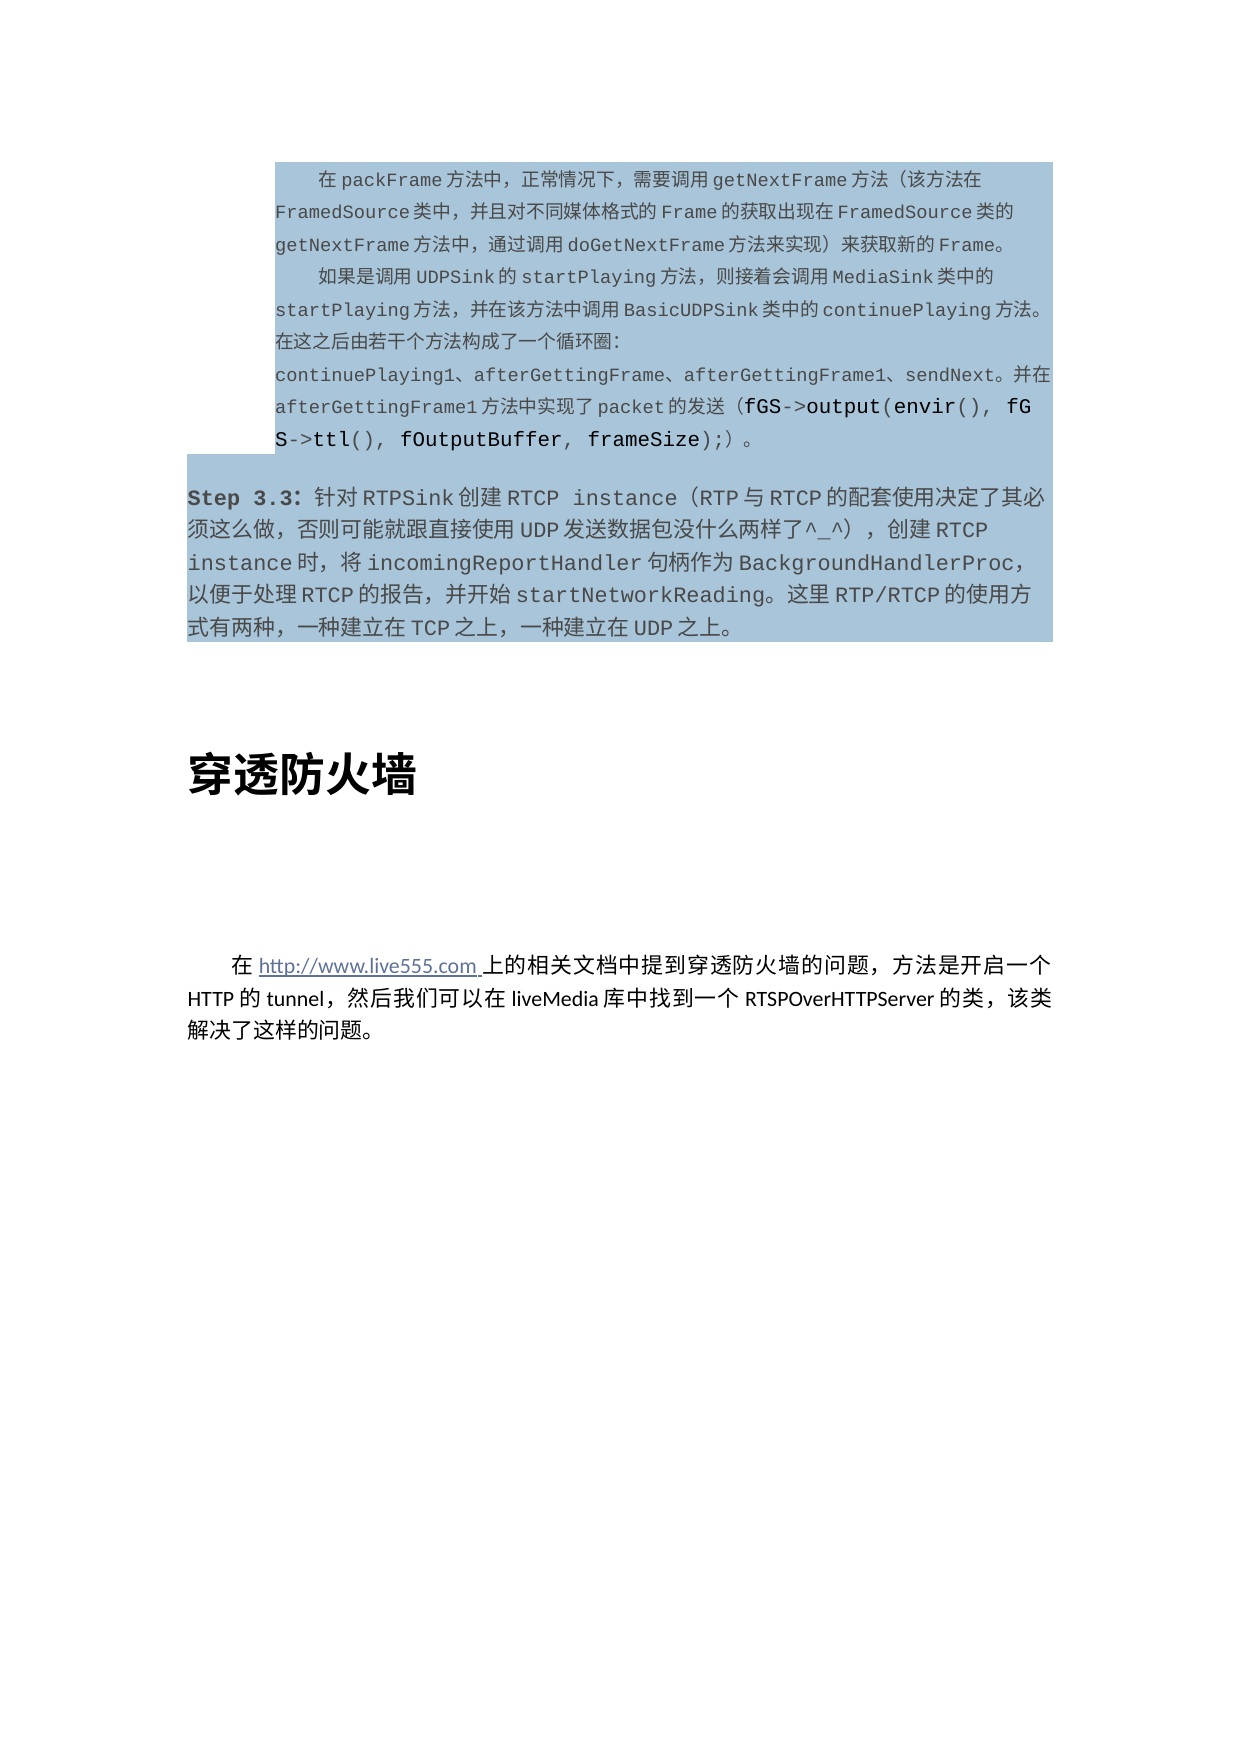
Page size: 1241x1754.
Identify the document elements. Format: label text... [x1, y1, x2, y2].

text 在packFrame方法中，正常情况下，需要调用getNextFrame方法（该方法在FramedSource类中，并且对不同媒体格式的Frame的获取出现在FramedSource类的getNextFrame方法中，通过调用doGetNextFrame方法来实现）来获取新的Frame。 [275, 162, 1053, 259]
text 如果是调用UDPSink的startPlaying方法，则接着会调用MediaSink类中的startPlaying方法，并在该方法中调用BasicUDPSink类中的continuePlaying方法。在这之后由若干个方法构成了一个循环圈：continuePlaying1、afterGettingFrame、afterGettingFrame1、sendNext。并在afterGettingFrame1方法中实现了packet的发送（fGS->output(envir(), fGS->ttl(), fOutputBuffer, frameSize);）。 [275, 259, 1053, 454]
text Step 3.3：针对RTPSink创建RTCP instance（RTP与RTCP的配套使用决定了其必须这么做，否则可能就跟直接使用UDP发送数据包没什么两样了^_^），创建RTCP instance时，将incomingReportHandler句柄作为BackgroundHandlerProc，以便于处理RTCP的报告，并开始startNetworkReading。这里RTP/RTCP的使用方式有两种，一种建立在TCP之上，一种建立在UDP之上。 [187, 479, 1053, 642]
text 在http://www.live555.com上的相关文档中提到穿透防火墙的问题，方法是开启一个HTTP的tunnel，然后我们可以在liveMedia库中找到一个RTSPOverHTTPServer的类，该类解决了这样的问题。 [187, 948, 1053, 1045]
subtitle 穿透防火墙 [187, 722, 1053, 820]
